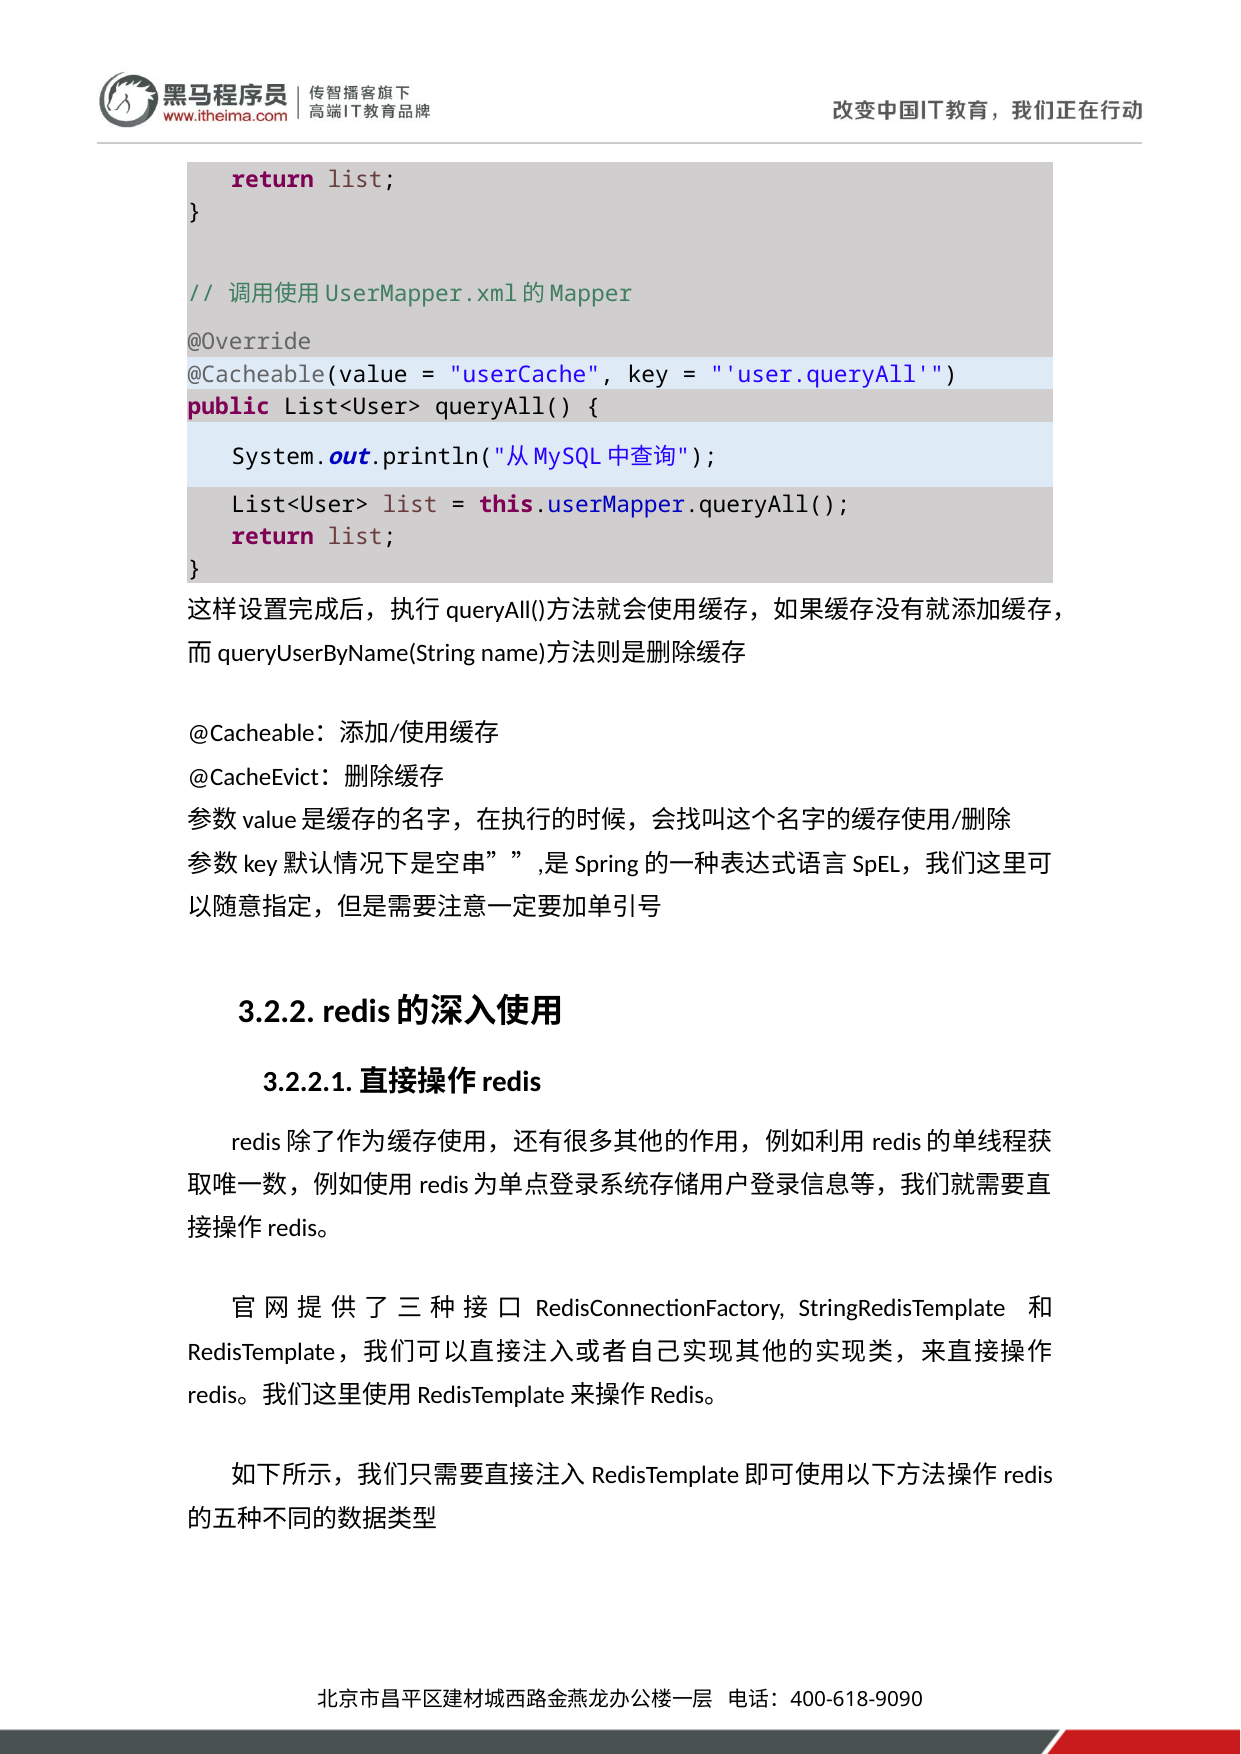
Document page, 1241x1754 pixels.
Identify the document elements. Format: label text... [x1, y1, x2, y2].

text } [187, 194, 1053, 227]
text 这样设置完成后，执行queryAll()方法就会使用缓存，如果缓存没有就添加缓存，而queryUserByName(String name)方法则是删除缓存 [187, 589, 1053, 669]
text @Override [187, 324, 1053, 357]
text @Cacheable：添加/使用缓存 [187, 713, 1053, 749]
text 官网提供了三种接口RedisConnectionFactory, StringRedisTemplate 和 RedisTemplate，我们可以直接注入或者自己实现其他的实现类，来直接操作redis。我们这里使用RedisTemplate来操作Redis。 [187, 1288, 1053, 1411]
text return list; [187, 162, 1053, 194]
picture [0, 1670, 1241, 1754]
text List<User> list = this.userMapper.queryAll(); [187, 487, 1053, 519]
text // 调用使用UserMapper.xml的Mapper [187, 259, 1053, 324]
text @Cacheable(value = "userCache", key = "'user.queryAll'") [187, 357, 1053, 389]
text public List<User> queryAll() { [187, 389, 1053, 422]
picture [0, 1, 1241, 151]
text @CacheEvict：删除缓存 [187, 756, 1053, 793]
text 如下所示，我们只需要直接注入RedisTemplate即可使用以下方法操作redis的五种不同的数据类型 [187, 1455, 1053, 1534]
text } [187, 552, 1053, 583]
text System.out.println("从MySQL中查询"); [187, 422, 1053, 487]
text 参数value是缓存的名字，在执行的时候，会找叫这个名字的缓存使用/删除 [187, 800, 1053, 836]
text 参数key默认情况下是空串””,是Spring的一种表达式语言SpEL，我们这里可以随意指定，但是需要注意一定要加单引号 [187, 843, 1053, 923]
subtitle 直接操作redis [262, 1058, 1053, 1100]
subtitle redis的深入使用 [237, 983, 1053, 1032]
text return list; [187, 519, 1053, 552]
text redis除了作为缓存使用，还有很多其他的作用，例如利用redis的单线程获取唯一数，例如使用redis为单点登录系统存储用户登录信息等，我们就需要直接操作redis。 [187, 1121, 1053, 1244]
